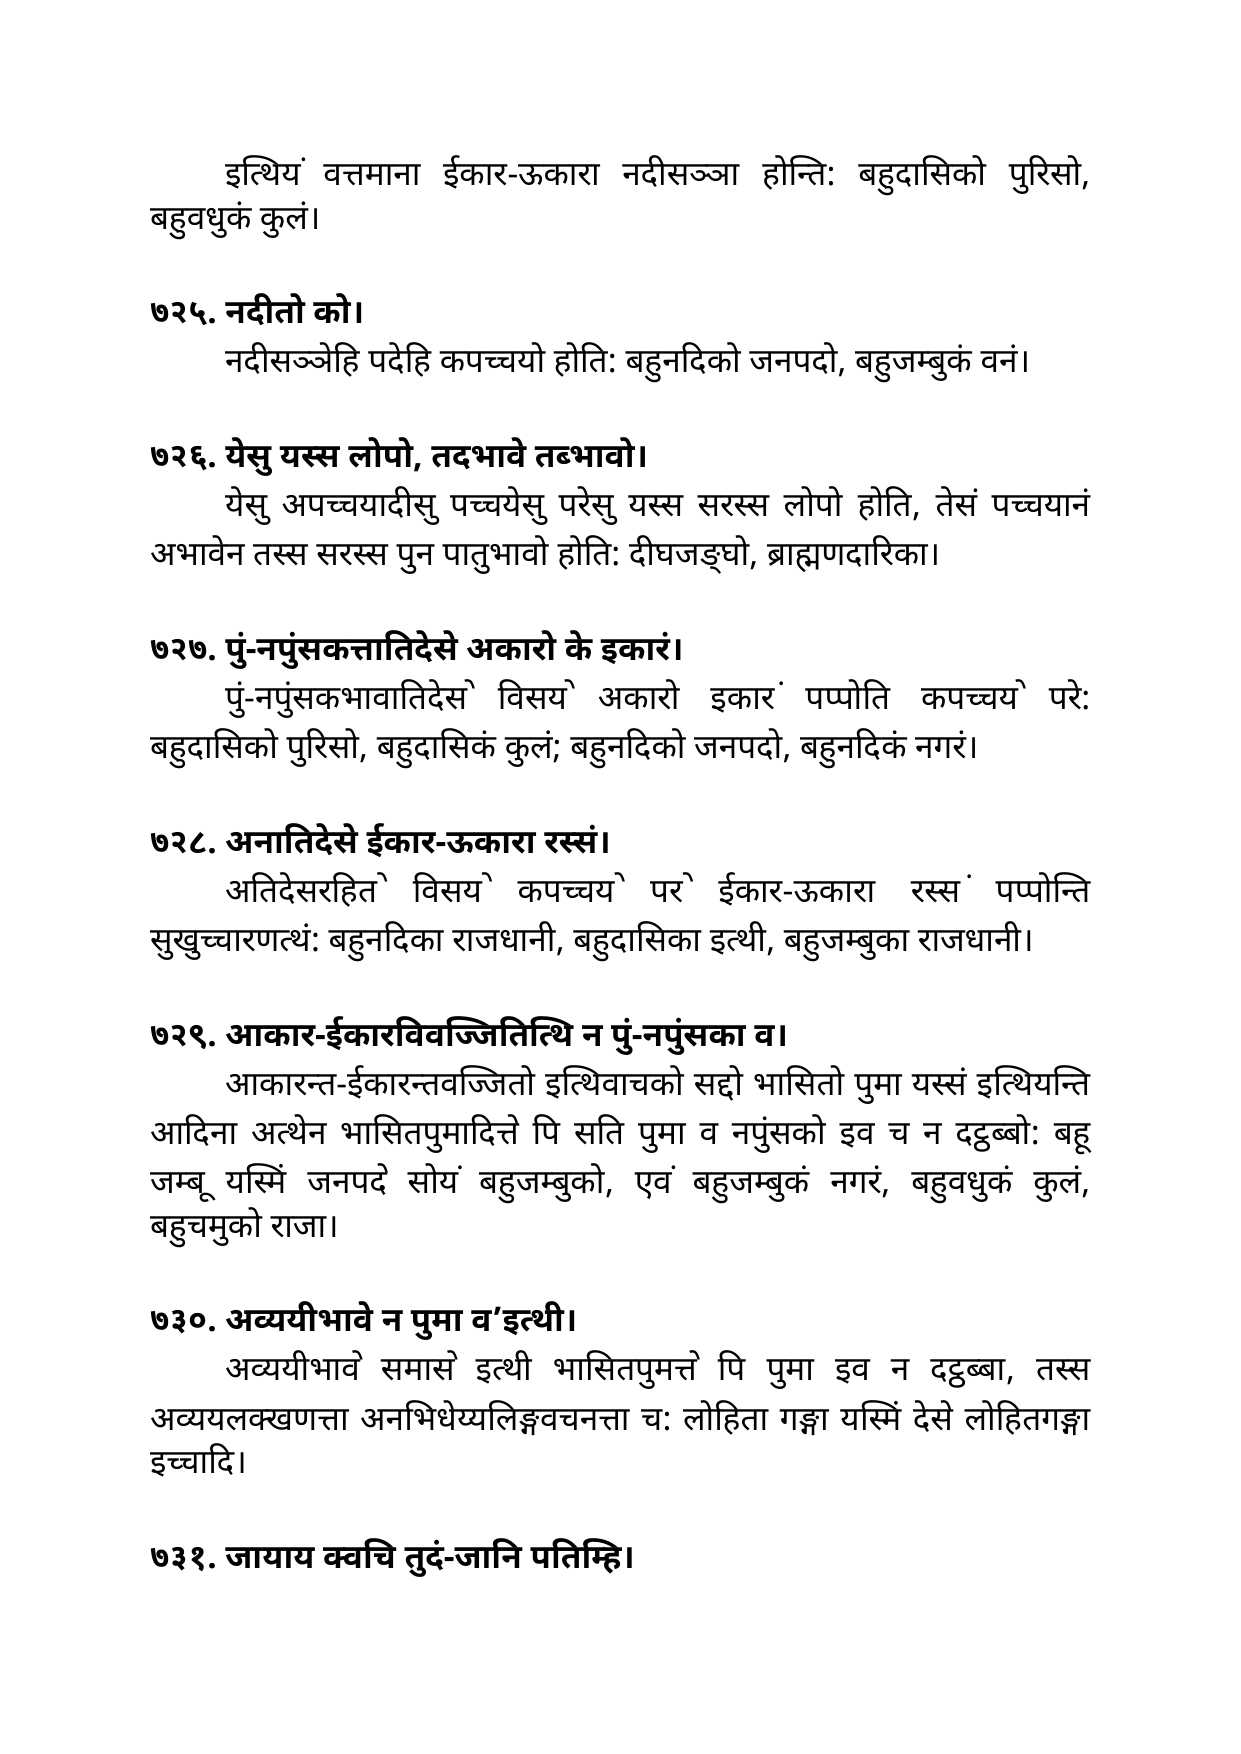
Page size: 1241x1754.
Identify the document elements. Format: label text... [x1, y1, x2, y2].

text आकारन्त-ईकारन्तवज्जितो इत्थिवाचको सद्दो भासितो पुमा यस्सं इत्थियन्ति आदिना अत्थेन भासितपुमादित्ते पि सति पुमा व नपुंसको इव च न दट्ठब्बो: बहू जम्बू यस्मिं जनपदे सोयं बहुजम्बुको, एवं बहुजम्बुकं नगरं, बहुवधुकं कुलं, बहुचमुको राजा। [150, 1060, 1090, 1251]
text ७३१. जायाय क्वचि तुदं-जानि पतिम्हि। [150, 1532, 1090, 1582]
text येसु अपच्चयादीसु पच्चयेसु परेसु यस्स सरस्स लोपो होति, तेसं पच्चयानं अभावेन तस्स सरस्स पुन पातुभावो होति: दीघजङ्घो, ब्राह्मणदारिका। [150, 481, 1090, 579]
text ७२५. नदीतो को। [150, 288, 1090, 337]
text पुं-नपुंसकभावातिदेसे विसये अकारो इकारं पप्पोति कपच्चये परे: बहुदासिको पुरिसो, बहुदासिकं कुलं; बहुनदिको जनपदो, बहुनदिकं नगरं। [150, 674, 1090, 772]
text ७२६. येसु यस्स लोपो, तदभावे तब्भावो। [150, 432, 1090, 481]
text ७२७. पुं-नपुंसकत्तातिदेसे अकारो के इकारं। [150, 625, 1090, 674]
text ७३०. अव्ययीभावे न पुमा व’इत्थी। [150, 1296, 1090, 1345]
text इत्थियं वत्तमाना ईकार-ऊकारा नदीसञ्ञा होन्ति: बहुदासिको पुरिसो, बहुवधुकं कुलं। [150, 150, 1090, 243]
text अव्ययीभावे समासे इत्थी भासितपुमत्ते पि पुमा इव न दट्ठब्बा, तस्स अव्ययलक्खणत्ता अनभिधेय्यलिङ्गवचनत्ता च: लोहिता गङ्गा यस्मिं देसे लोहितगङ्गा इच्चादि। [150, 1345, 1090, 1487]
text ७२८. अनातिदेसे ईकार-ऊकारा रस्सं। [150, 818, 1090, 867]
text ७२९. आकार-ईकारविवज्जितित्थि न पुं-नपुंसका व। [150, 1011, 1090, 1060]
text नदीसञ्ञेहि पदेहि कपच्चयो होति: बहुनदिको जनपदो, बहुजम्बुकं वनं। [150, 337, 1090, 386]
text अतिदेसरहिते विसये कपच्चये परे ईकार-ऊकारा रस्सं पप्पोन्ति सुखुच्चारणत्थं: बहुनदिका राजधानी, बहुदासिका इत्थी, बहुजम्बुका राजधानी। [150, 867, 1090, 965]
